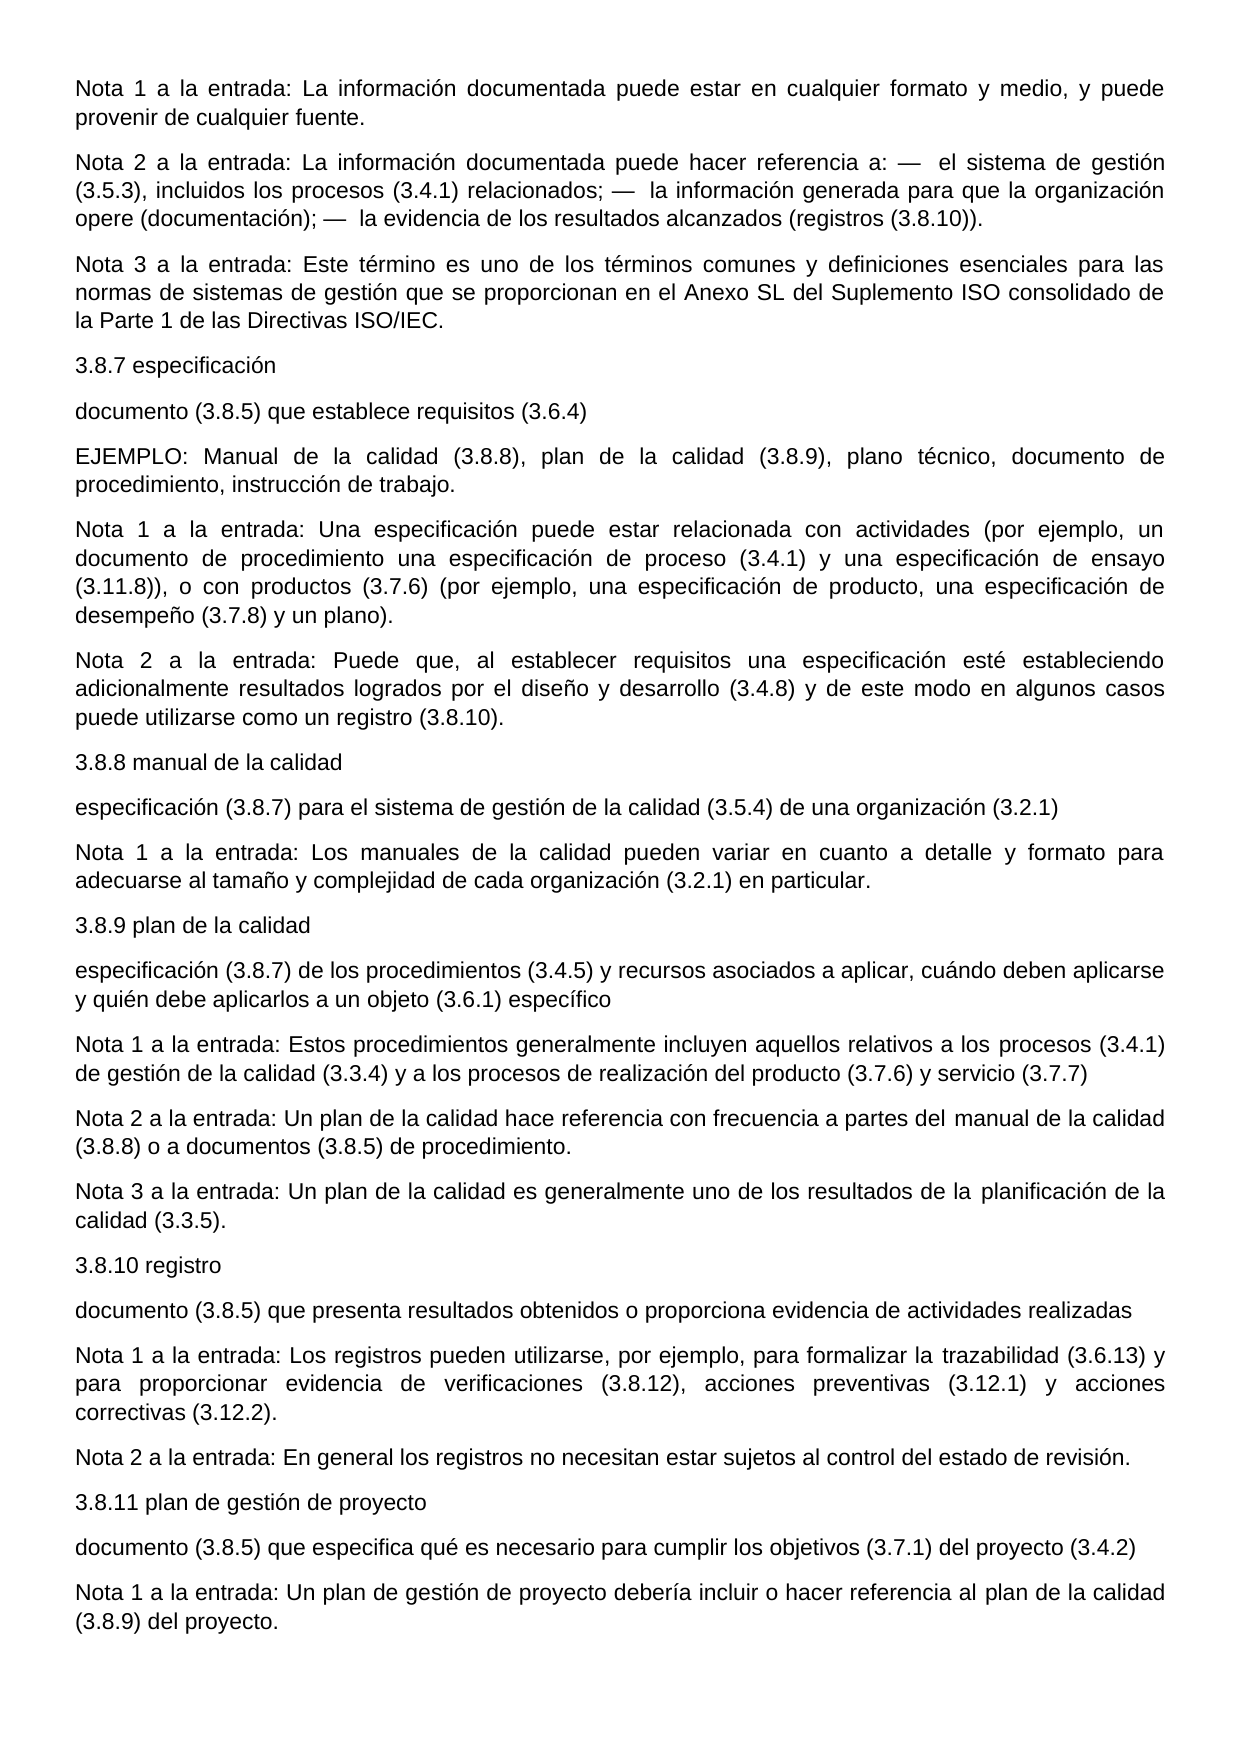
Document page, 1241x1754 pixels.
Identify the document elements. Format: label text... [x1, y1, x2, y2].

text Nota 1 a la entrada: Estos procedimientos generalmente incluyen aquellos relativos a los procesos (3.4.1) de gestión de la calidad (3.3.4) y a los procesos de realización del producto (3.7.6) y servicio (3.7.7) [75, 1031, 1165, 1086]
text documento (3.8.5) que presenta resultados obtenidos o proporciona evidencia de actividades realizadas [75, 1297, 1165, 1323]
text documento (3.8.5) que establece requisitos (3.6.4) [75, 398, 1165, 424]
text documento (3.8.5) que especifica qué es necesario para cumplir los objetivos (3.7.1) del proyecto (3.4.2) [75, 1534, 1165, 1560]
text Nota 1 a la entrada: Una especificación puede estar relacionada con actividades (por ejemplo, un documento de procedimiento una especificación de proceso (3.4.1) y una especificación de ensayo (3.11.8)), o con productos (3.7.6) (por ejemplo, una especificación de producto, una especificación de desempeño (3.7.8) y un plano). [75, 516, 1165, 628]
text Nota 2 a la entrada: La información documentada puede hacer referencia a: — el sistema de gestión (3.5.3), incluidos los procesos (3.4.1) relacionados; — la información generada para que la organización opere (documentación); — la evidencia de los resultados alcanzados (registros (3.8.10)). [75, 148, 1165, 232]
text especificación (3.8.7) para el sistema de gestión de la calidad (3.5.4) de una organización (3.2.1) [75, 794, 1165, 820]
text Nota 2 a la entrada: Un plan de la calidad hace referencia con frecuencia a partes del manual de la calidad (3.8.8) o a documentos (3.8.5) de procedimiento. [75, 1104, 1165, 1159]
text Nota 1 a la entrada: La información documentada puede estar en cualquier formato y medio, y puede provenir de cualquier fuente. [75, 75, 1165, 130]
text Nota 3 a la entrada: Un plan de la calidad es generalmente uno de los resultados de la planificación de la calidad (3.3.5). [75, 1178, 1165, 1233]
text 3.8.8 manual de la calidad [75, 749, 1165, 775]
text 3.8.7 especificación [75, 352, 1165, 379]
text Nota 1 a la entrada: Un plan de gestión de proyecto debería incluir o hacer referencia al plan de la calidad (3.8.9) del proyecto. [75, 1579, 1165, 1634]
text Nota 2 a la entrada: En general los registros no necesitan estar sujetos al control del estado de revisión. [75, 1444, 1165, 1470]
text 3.8.10 registro [75, 1252, 1165, 1278]
text Nota 1 a la entrada: Los manuales de la calidad pueden variar en cuanto a detalle y formato para adecuarse al tamaño y complejidad de cada organización (3.2.1) en particular. [75, 839, 1165, 894]
text Nota 1 a la entrada: Los registros pueden utilizarse, por ejemplo, para formalizar la trazabilidad (3.6.13) y para proporcionar evidencia de verificaciones (3.8.12), acciones preventivas (3.12.1) y acciones correctivas (3.12.2). [75, 1342, 1165, 1425]
text Nota 2 a la entrada: Puede que, al establecer requisitos una especificación esté estableciendo adicionalmente resultados logrados por el diseño y desarrollo (3.4.8) y de este modo en algunos casos puede utilizarse como un registro (3.8.10). [75, 647, 1165, 730]
text EJEMPLO: Manual de la calidad (3.8.8), plan de la calidad (3.8.9), plano técnico, documento de procedimiento, instrucción de trabajo. [75, 443, 1165, 497]
text Nota 3 a la entrada: Este término es uno de los términos comunes y definiciones esenciales para las normas de sistemas de gestión que se proporcionan en el Anexo SL del Suplemento ISO consolidado de la Parte 1 de las Directivas ISO/IEC. [75, 251, 1165, 334]
text 3.8.11 plan de gestión de proyecto [75, 1489, 1165, 1515]
text especificación (3.8.7) de los procedimientos (3.4.5) y recursos asociados a aplicar, cuándo deben aplicarse y quién debe aplicarlos a un objeto (3.6.1) específico [75, 957, 1165, 1012]
text 3.8.9 plan de la calidad [75, 912, 1165, 939]
